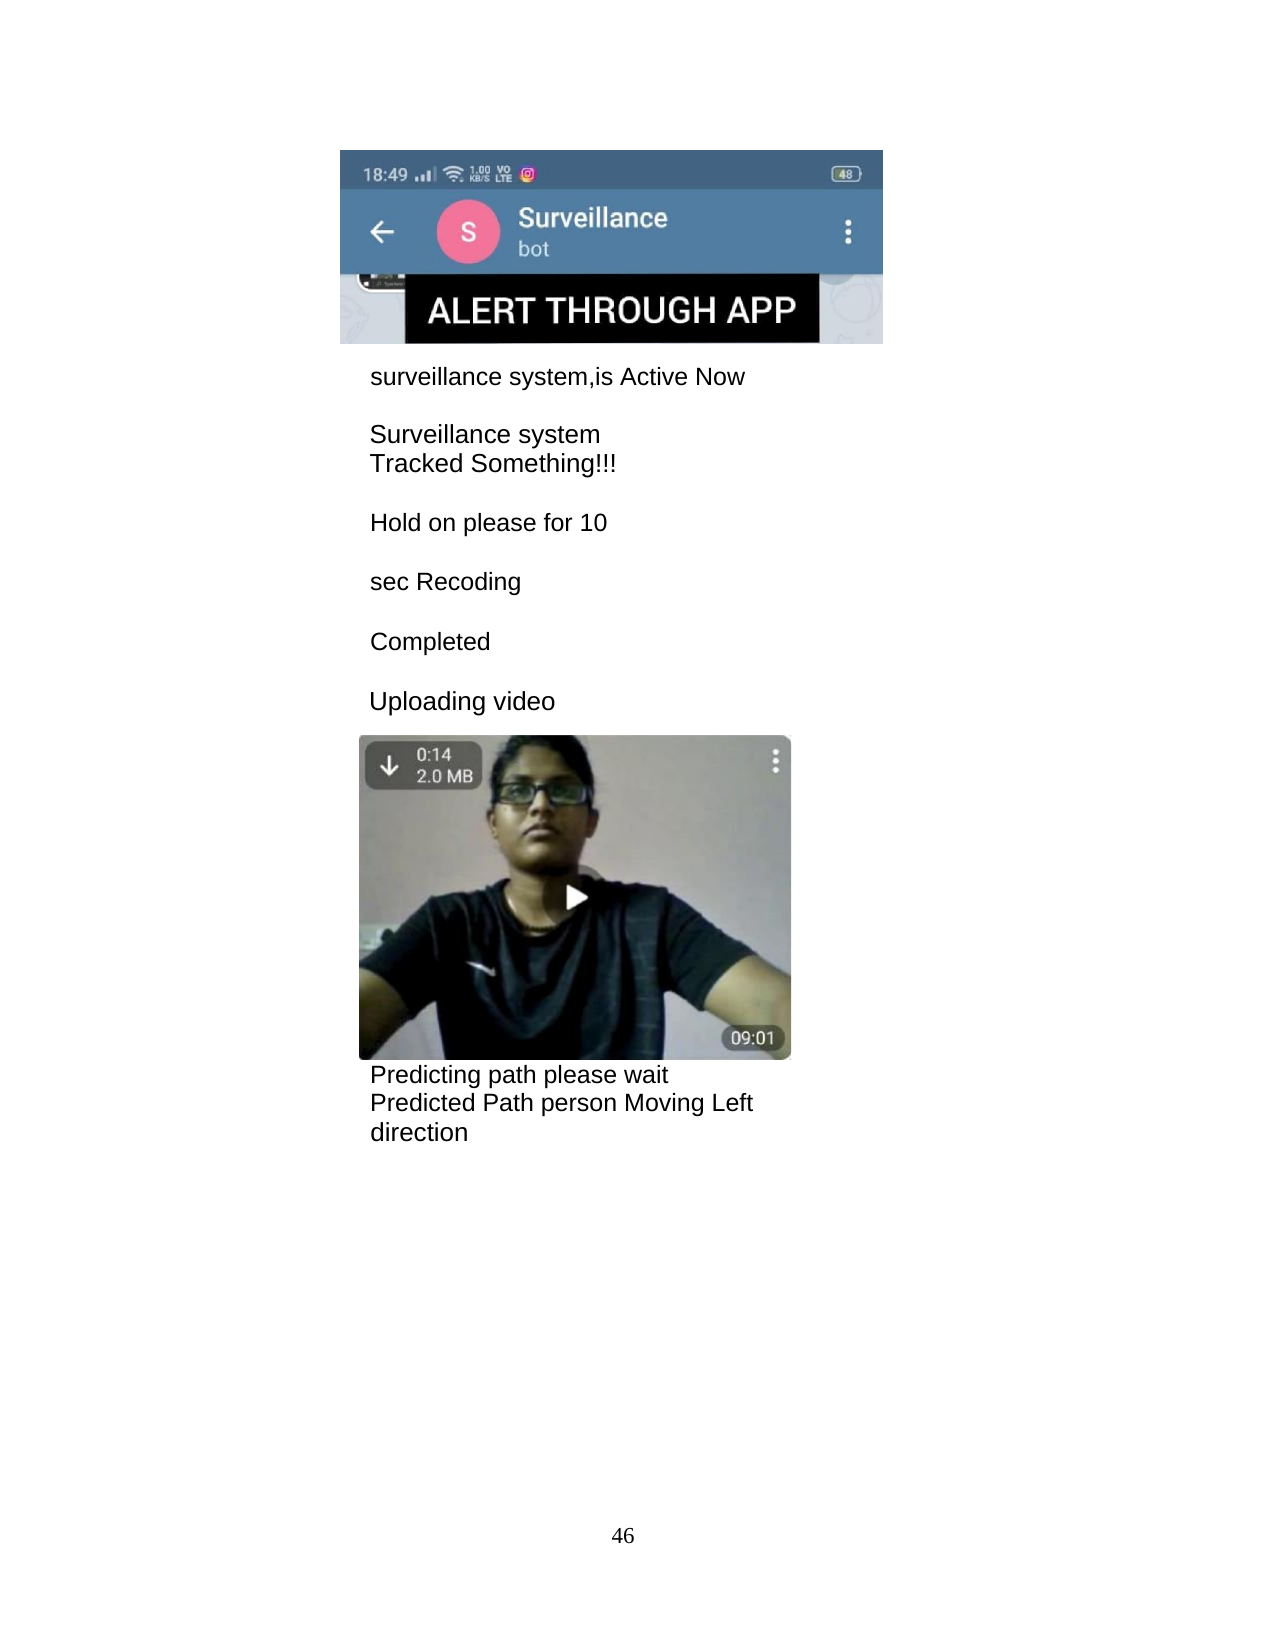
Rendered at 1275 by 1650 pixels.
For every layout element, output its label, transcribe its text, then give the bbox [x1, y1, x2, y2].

text Surveillance system Tracked Something!!! [369, 421, 674, 478]
text Hold on please for 10 sec Recoding Completed [370, 508, 643, 655]
picture [340, 150, 883, 344]
text direction [370, 1117, 1189, 1147]
text Uploading video [369, 686, 1189, 716]
text Predicting path please wait Predicted Path person Moving Left [370, 1060, 767, 1117]
picture [359, 735, 792, 1060]
text surveillance system,is Active Now [370, 361, 1189, 390]
